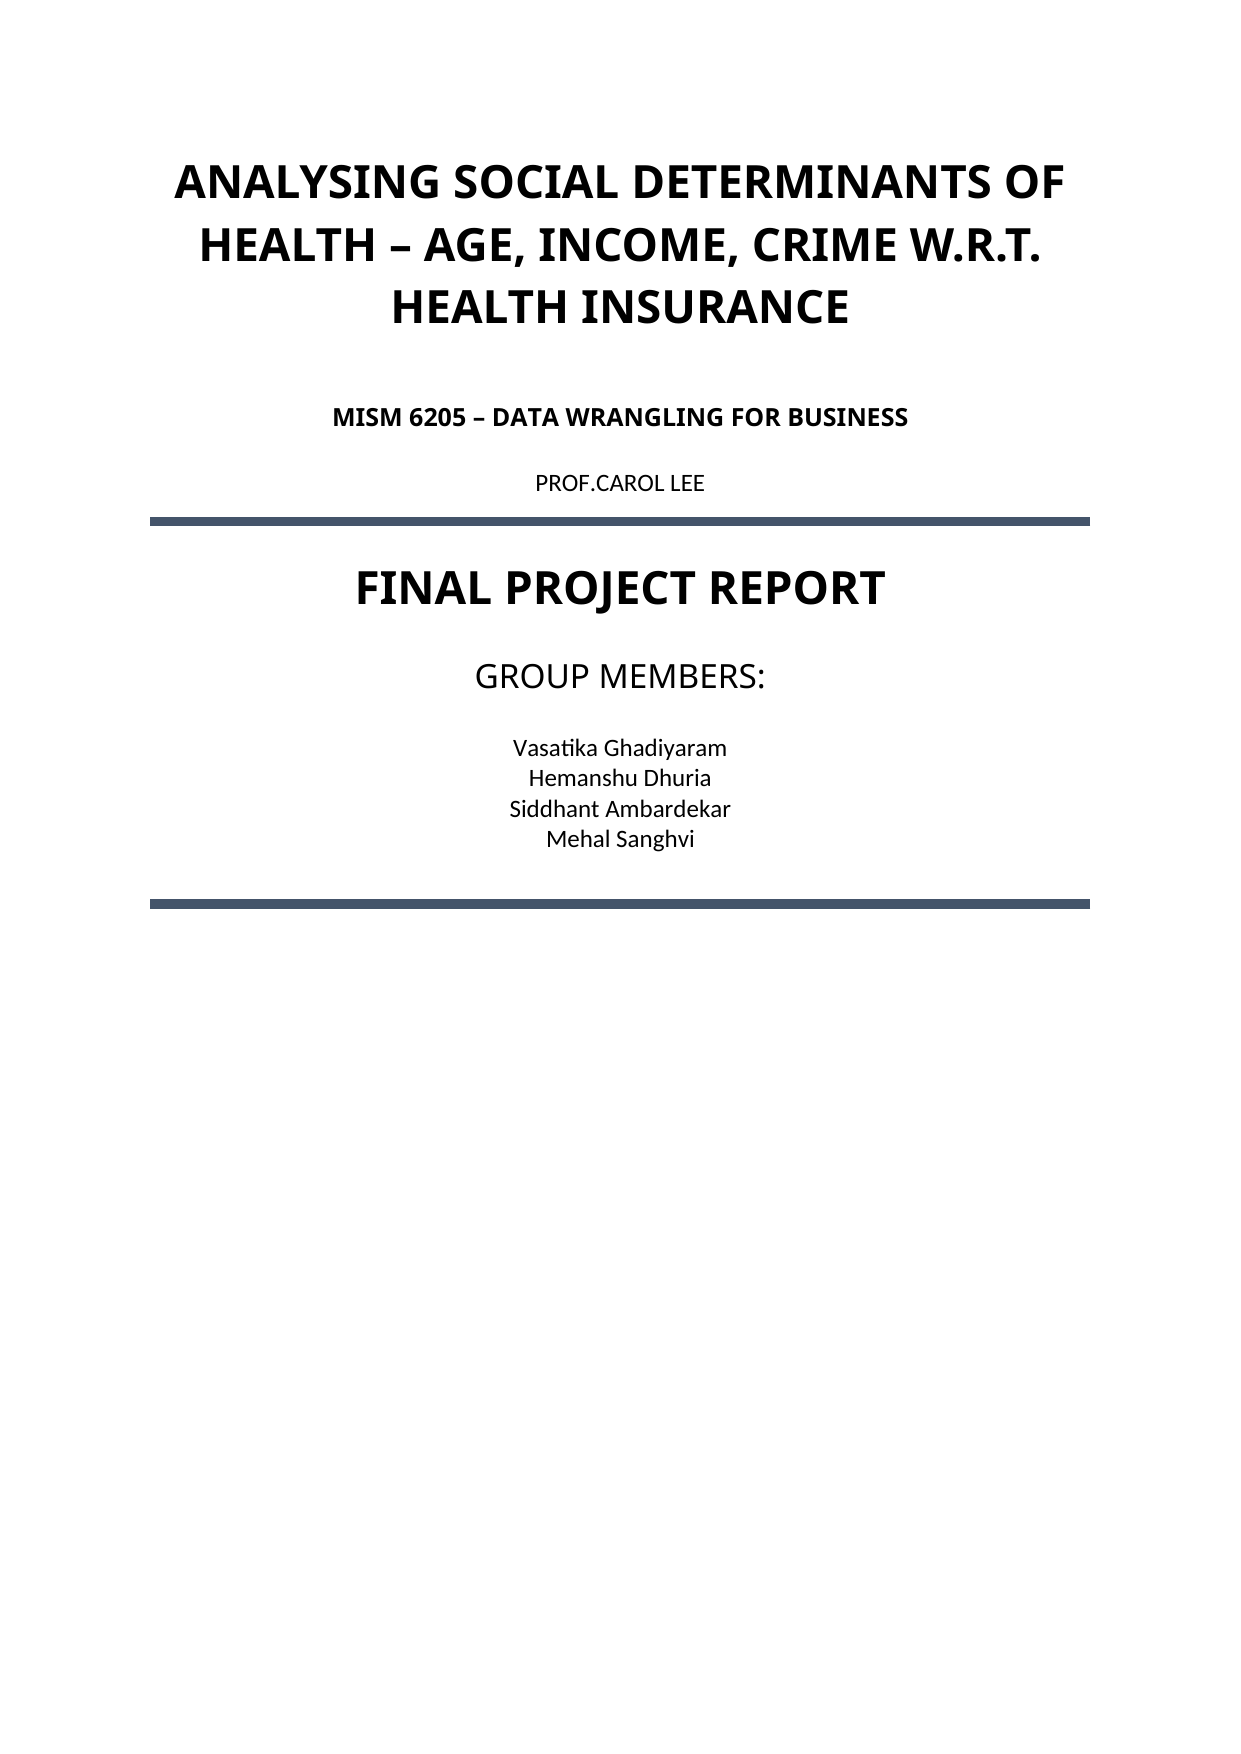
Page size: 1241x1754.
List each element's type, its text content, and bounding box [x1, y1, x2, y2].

subtitle MISM 6205 – Data WRANGLING FOR BUSINESS [150, 399, 1090, 434]
text Mehal Sanghvi [150, 824, 1090, 854]
text Prof.CAROL LEE [150, 467, 1090, 517]
text Vasatika Ghadiyaram [150, 732, 1090, 763]
subtitle FINAL PROJECT REPORT [150, 555, 1090, 618]
title Analysing Social Determinants of Health – Age, Income, Crime w.r.t. Health Insurance [150, 150, 1090, 337]
text Siddhant Ambardekar [150, 793, 1090, 824]
text Hemanshu Dhuria [150, 763, 1090, 793]
subtitle Group Members: [150, 653, 1090, 698]
